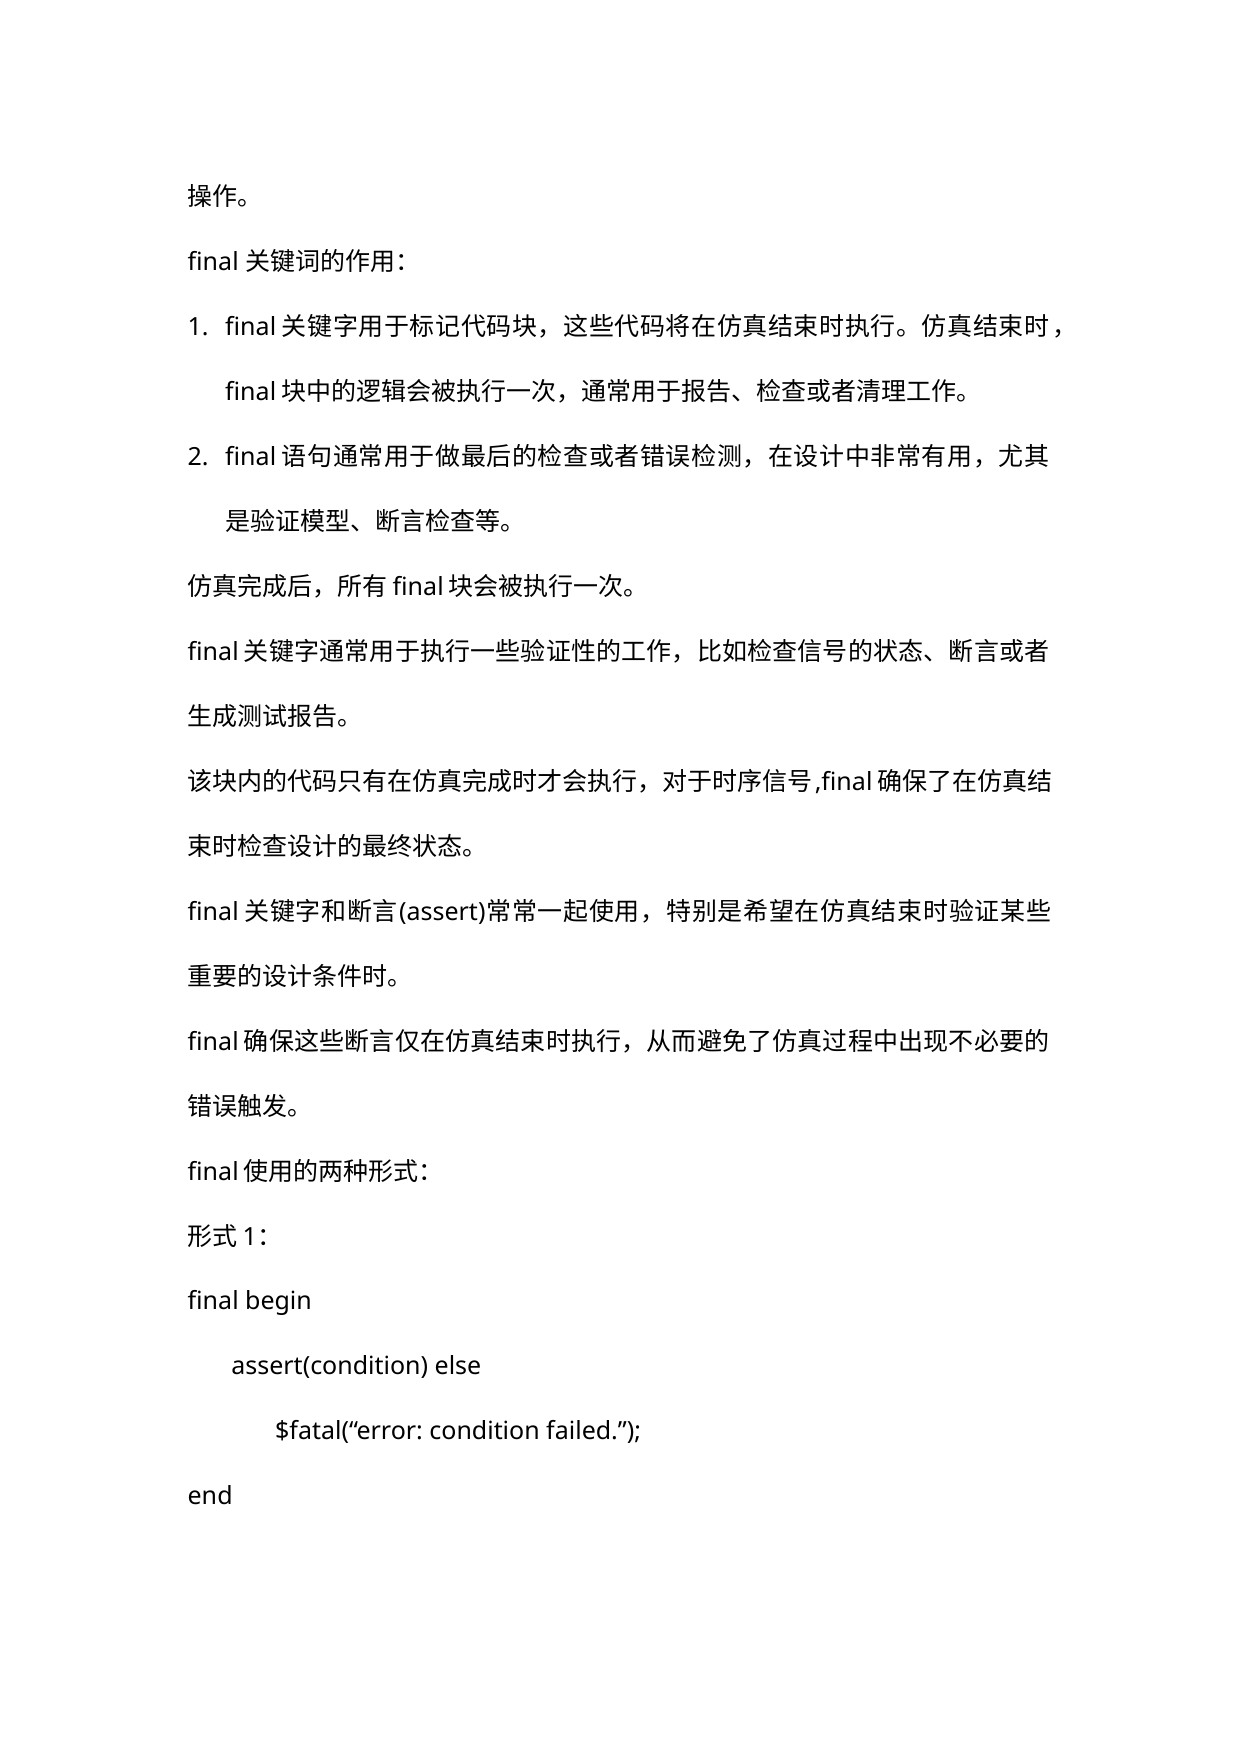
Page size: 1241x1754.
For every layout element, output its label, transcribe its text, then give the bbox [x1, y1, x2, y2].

text final关键字通常用于执行一些验证性的工作，比如检查信号的状态、断言或者生成测试报告。 [187, 617, 1053, 747]
list final关键字用于标记代码块，这些代码将在仿真结束时执行。仿真结束时，final块中的逻辑会被执行一次，通常用于报告、检查或者清理工作。 [187, 292, 1053, 422]
text 该块内的代码只有在仿真完成时才会执行，对于时序信号,final确保了在仿真结束时检查设计的最终状态。 [187, 747, 1053, 877]
text final关键字和断言(assert)常常一起使用，特别是希望在仿真结束时验证某些重要的设计条件时。 [187, 877, 1053, 1007]
text final begin [187, 1267, 1053, 1332]
text final确保这些断言仅在仿真结束时执行，从而避免了仿真过程中出现不必要的错误触发。 [187, 1007, 1053, 1137]
text $fatal(“error: condition failed.”); [187, 1397, 1053, 1462]
list final语句通常用于做最后的检查或者错误检测，在设计中非常有用，尤其是验证模型、断言检查等。 [187, 422, 1053, 552]
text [187, 162, 1053, 227]
text end [187, 1462, 1053, 1527]
text final 关键词的作用： [187, 227, 1053, 292]
text assert(condition) else [187, 1332, 1053, 1397]
text 仿真完成后，所有final块会被执行一次。 [187, 552, 1053, 617]
text 形式1： [187, 1202, 1053, 1267]
text final使用的两种形式： [187, 1137, 1053, 1202]
